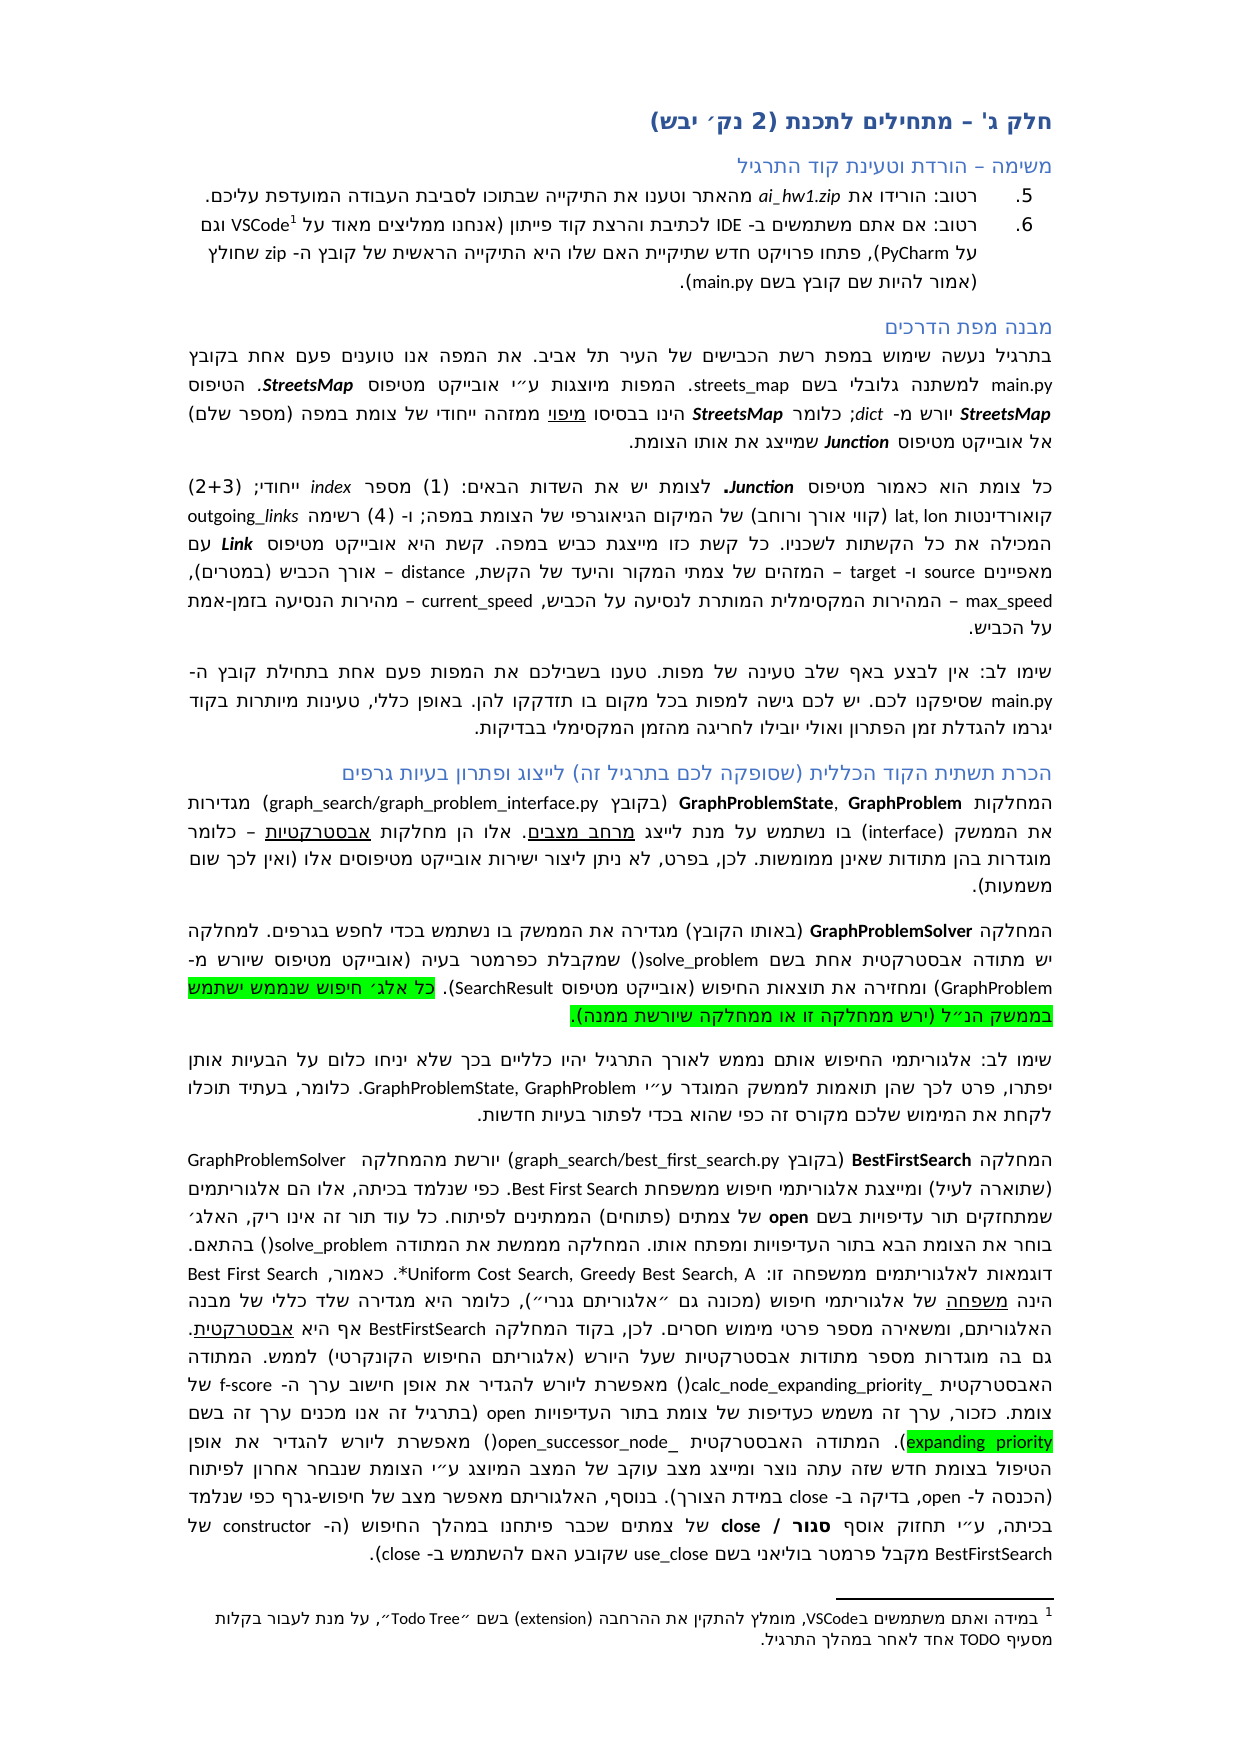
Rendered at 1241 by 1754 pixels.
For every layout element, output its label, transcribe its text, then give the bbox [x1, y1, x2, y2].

subtitle חלק ג' – מתחילים לתכנת (2 נק׳ יבש) [187, 108, 1053, 135]
subtitle מבנה מפת הדרכים [187, 315, 1053, 339]
list רטוב: אם אתם משתמשים ב- IDE לכתיבת והרצת קוד פייתון (אנחנו ממליצים מאוד על VSCode וגם על PyCharm), פתחו פרויקט חדש שתיקיית האם שלו היא התיקייה הראשית של קובץ ה- zip שחולץ (אמור להיות שם קובץ בשם main.py). [187, 213, 1015, 293]
subtitle משימה – הורדת וטעינת קוד התרגיל [187, 154, 1053, 178]
text בתרגיל נעשה שימוש במפת רשת הכבישים של העיר תל אביב. את המפה אנו טוענים פעם אחת בקובץ main.py למשתנה גלובלי בשם streets_map. המפות מיוצגות ע״י אובייקט מטיפוס StreetsMap. הטיפוס StreetsMap יורש מ- dict; כלומר StreetsMap הינו בבסיסו מיפוי ממזהה ייחודי של צומת במפה (מספר שלם) אל אובייקט מטיפוס Junction שמייצג את אותו הצומת. [187, 346, 1053, 453]
text שימו לב: אלגוריתמי החיפוש אותם נממש לאורך התרגיל יהיו כלליים בכך שלא יניחו כלום על הבעיות אותן יפתרו, פרט לכך שהן תואמות לממשק המוגדר ע״י GraphProblemState, GraphProblem. כלומר, בעתיד תוכלו לקחת את המימוש שלכם מקורס זה כפי שהוא בכדי לפתור בעיות חדשות. [187, 1049, 1053, 1126]
list רטוב: הורידו את ai_hw1.zip מהאתר וטענו את התיקייה שבתוכו לסביבת העבודה המועדפת עליכם. [187, 184, 1015, 207]
text כל צומת הוא כאמור מטיפוס Junction. לצומת יש את השדות הבאים: (1) מספר index ייחודי; (2+3) קואורדינטות lat, lon (קווי אורך ורוחב) של המיקום הגיאוגרפי של הצומת במפה; ו- (4) רשימה outgoing_links המכילה את כל הקשתות לשכניו. כל קשת כזו מייצגת כביש במפה. קשת היא אובייקט מטיפוס Link עם מאפיינים source ו- target – המזהים של צמתי המקור והיעד של הקשת, distance – אורך הכביש (במטרים), max_speed – המהירות המקסימלית המותרת לנסיעה על הכביש, current_speed – מהירות הנסיעה בזמן-אמת על הכביש. [187, 475, 1053, 639]
text המחלקה GraphProblemSolver (באותו הקובץ) מגדירה את הממשק בו נשתמש בכדי לחפש בגרפים. למחלקה יש מתודה אבסטרקטית אחת בשם solve_problem() שמקבלת כפרמטר בעיה (אובייקט מטיפוס שיורש מ- GraphProblem) ומחזירה את תוצאות החיפוש (אובייקט מטיפוס SearchResult). כל אלג׳ חיפוש שנממש ישתמש בממשק הנ״ל (ירש ממחלקה זו או ממחלקה שיורשת ממנה). [187, 919, 1053, 1027]
text שימו לב: אין לבצע באף שלב טעינה של מפות. טענו בשבילכם את המפות פעם אחת בתחילת קובץ ה- main.py שסיפקנו לכם. יש לכם גישה למפות בכל מקום בו תזדקקו להן. באופן כללי, טעינות מיותרות בקוד יגרמו להגדלת זמן הפתרון ואולי יובילו לחריגה מהזמן המקסימלי בבדיקות. [187, 661, 1053, 739]
text המחלקה BestFirstSearch (בקובץ graph_search/best_first_search.py) יורשת מהמחלקה GraphProblemSolver (שתוארה לעיל) ומייצגת אלגוריתמי חיפוש ממשפחת Best First Search. כפי שנלמד בכיתה, אלו הם אלגוריתמים שמתחזקים תור עדיפויות בשם open של צמתים (פתוחים) הממתינים לפיתוח. כל עוד תור זה אינו ריק, האלג׳ בוחר את הצומת הבא בתור העדיפויות ומפתח אותו. המחלקה מממשת את המתודה solve_problem() בהתאם. דוגמאות לאלגוריתמים ממשפחה זו: Uniform Cost Search, Greedy Best Search, A*. כאמור, Best First Search הינה משפחה של אלגוריתמי חיפוש (מכונה גם ״אלגוריתם גנרי״), כלומר היא מגדירה שלד כללי של מבנה האלגוריתם, ומשאירה מספר פרטי מימוש חסרים. לכן, בקוד המחלקה BestFirstSearch אף היא אבסטרקטית. גם בה מוגדרות מספר מתודות אבסטרקטיות שעל היורש (אלגוריתם החיפוש הקונקרטי) לממש. המתודה האבסטרקטית _calc_node_expanding_priority() מאפשרת ליורש להגדיר את אופן חישוב ערך ה- f-score של צומת. כזכור, ערך זה משמש כעדיפות של צומת בתור העדיפויות open (בתרגיל זה אנו מכנים ערך זה בשם expanding priority). המתודה האבסטרקטית _open_successor_node() מאפשרת ליורש להגדיר את אופן הטיפול בצומת חדש שזה עתה נוצר ומייצג מצב עוקב של המצב המיוצג ע״י הצומת שנבחר אחרון לפיתוח (הכנסה ל- open, בדיקה ב- close במידת הצורך). בנוסף, האלגוריתם מאפשר מצב של חיפוש-גרף כפי שנלמד בכיתה, ע״י תחזוק אוסף סגור / close של צמתים שכבר פיתחנו במהלך החיפוש (ה- constructor של BestFirstSearch מקבל פרמטר בוליאני בשם use_close שקובע האם להשתמש ב- close). [187, 1148, 1053, 1565]
subtitle הכרת תשתית הקוד הכללית (שסופקה לכם בתרגיל זה) לייצוג ופתרון בעיות גרפים [187, 761, 1053, 786]
text המחלקות GraphProblemState, GraphProblem (בקובץ graph_search/graph_problem_interface.py) מגדירות את הממשק (interface) בו נשתמש על מנת לייצג מרחב מצבים. אלו הן מחלקות אבסטרקטיות – כלומר מוגדרות בהן מתודות שאינן ממומשות. לכן, בפרט, לא ניתן ליצור ישירות אובייקט מטיפוסים אלו (ואין לכך שום משמעות). [187, 792, 1053, 897]
